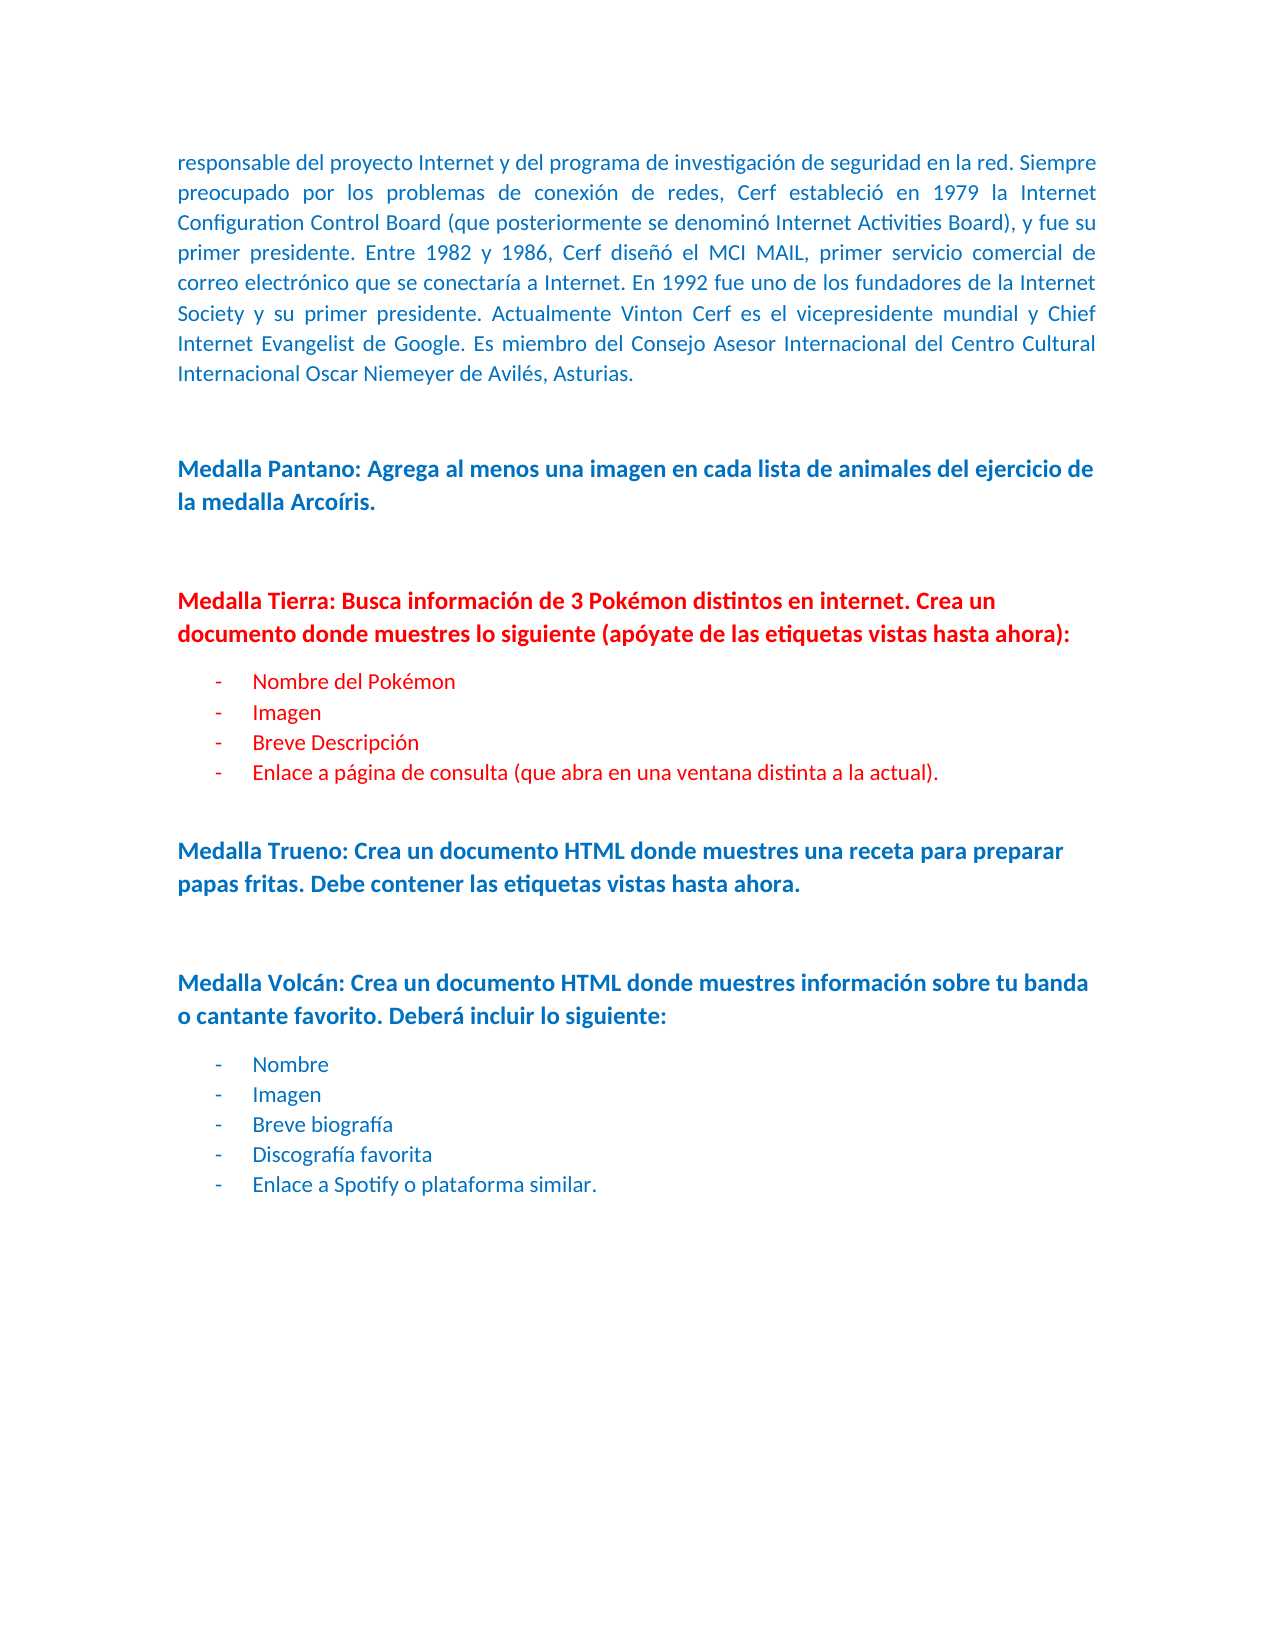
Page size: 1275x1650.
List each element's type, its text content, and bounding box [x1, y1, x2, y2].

list Imagen [215, 698, 1098, 726]
list Discografía favorita [215, 1140, 1098, 1168]
list Enlace a página de consulta (que abra en una ventana distinta a la actual). [215, 758, 1098, 786]
list Nombre del Pokémon [215, 667, 1098, 695]
text Medalla Trueno: Crea un documento HTML donde muestres una receta para preparar papas fritas. Debe contener las etiquetas vistas hasta ahora. [177, 835, 1098, 898]
text Medalla Tierra: Busca información de 3 Pokémon distintos en internet. Crea un documento donde muestres lo siguiente (apóyate de las etiquetas vistas hasta ahora): [177, 585, 1098, 648]
list Breve Descripción [215, 728, 1098, 756]
list Imagen [215, 1080, 1098, 1108]
text Medalla Volcán: Crea un documento HTML donde muestres información sobre tu banda o cantante favorito. Deberá incluir lo siguiente: [177, 967, 1098, 1031]
list Breve biografía [215, 1110, 1098, 1138]
text Medalla Pantano: Agrega al menos una imagen en cada lista de animales del ejercicio de la medalla Arcoíris. [177, 453, 1098, 516]
list Enlace a Spotify o plataforma similar. [215, 1171, 1098, 1198]
list Nombre [215, 1050, 1098, 1078]
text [177, 148, 1098, 387]
